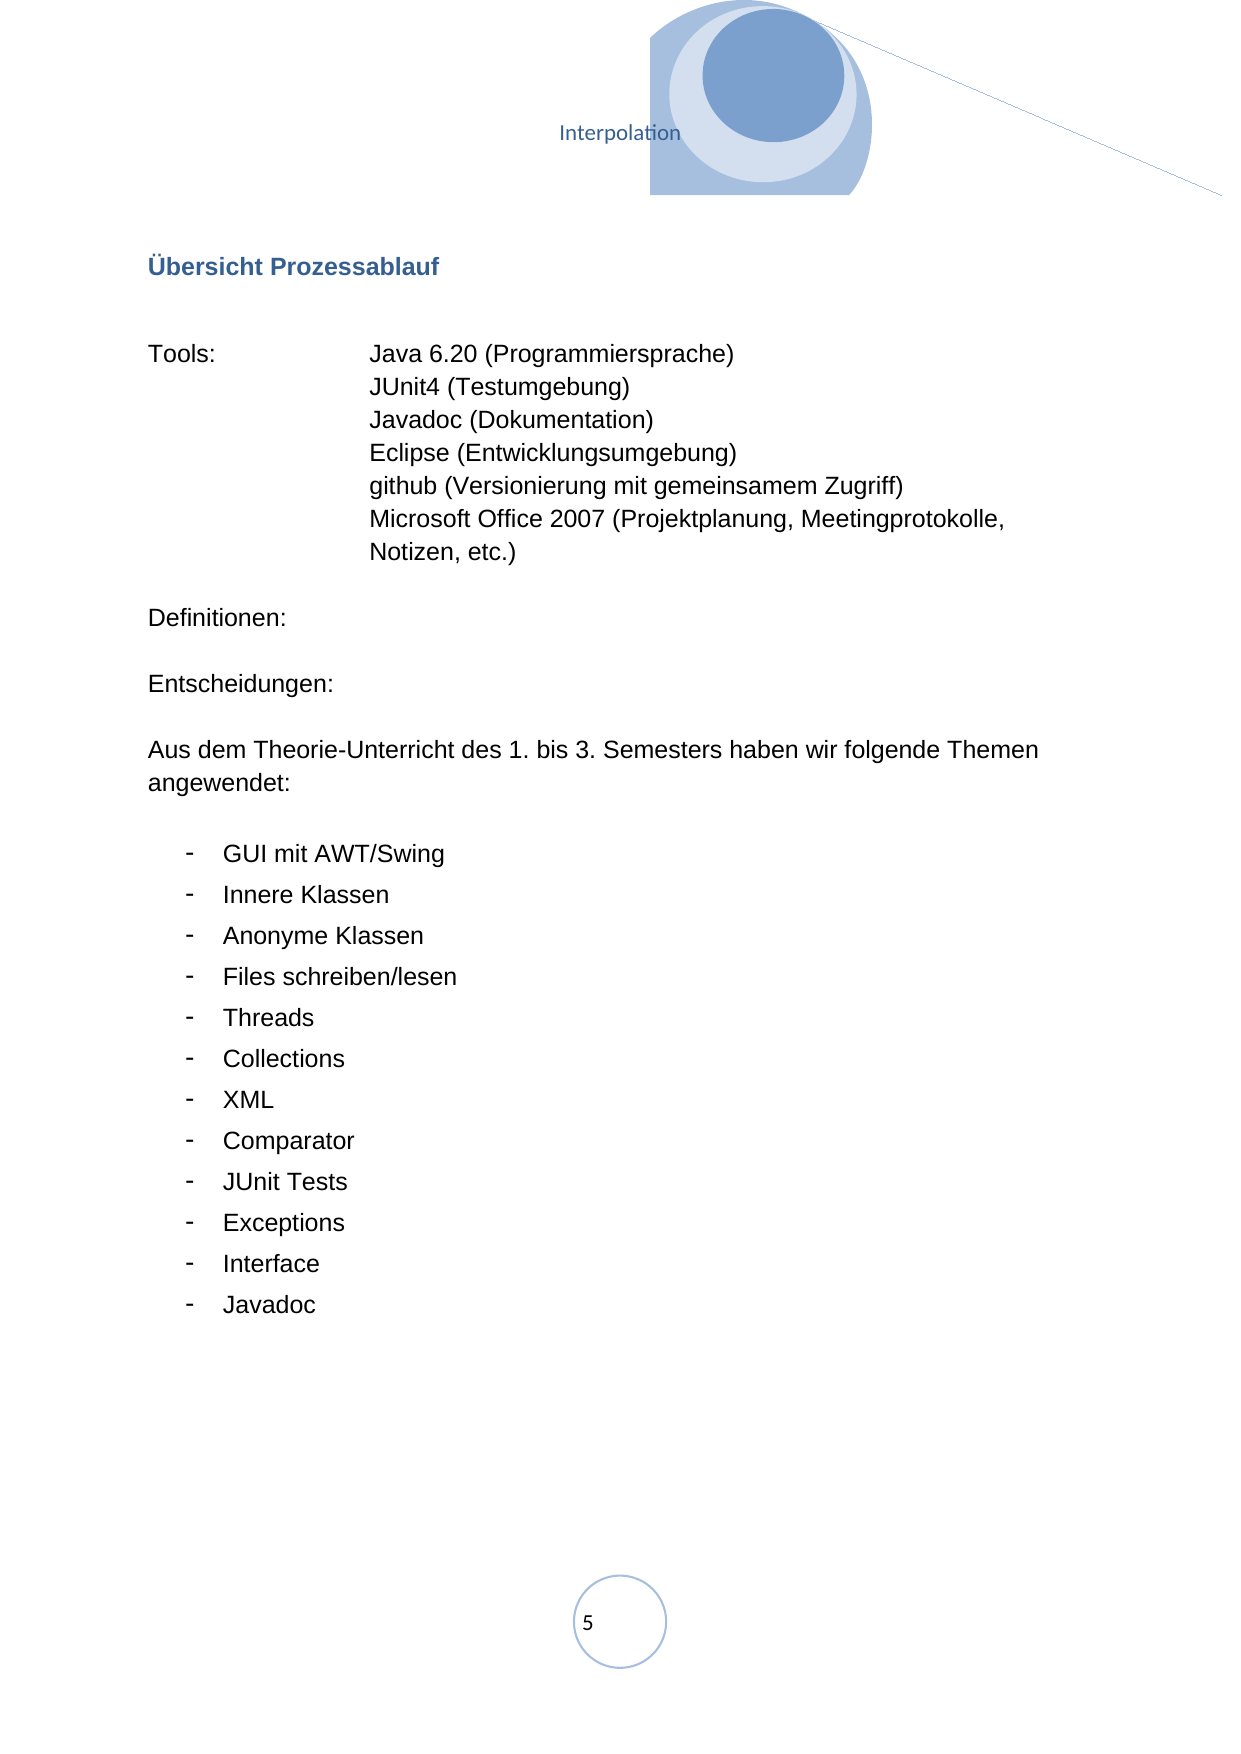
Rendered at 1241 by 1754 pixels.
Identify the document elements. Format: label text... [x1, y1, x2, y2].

subtitle Übersicht Prozessablauf [148, 252, 1093, 281]
list GUI mit AWT/Swing [185, 834, 1093, 870]
text Notizen, etc.) [148, 537, 1093, 566]
text Tools: Java 6.20 (Programmiersprache) [148, 339, 1093, 368]
text Microsoft Office 2007 (Projektplanung, Meetingprotokolle, [148, 504, 1093, 533]
list Innere Klassen [185, 875, 1093, 911]
list Javadoc [185, 1285, 1093, 1320]
list Comparator [185, 1121, 1093, 1157]
list Collections [185, 1039, 1093, 1075]
text Javadoc (Dokumentation) [148, 405, 1093, 434]
list JUnit Tests [185, 1162, 1093, 1197]
text Aus dem Theorie-Unterricht des 1. bis 3. Semesters haben wir folgende Themen angewendet: [148, 735, 1093, 797]
list Exceptions [185, 1203, 1093, 1238]
text github (Versionierung mit gemeinsamem Zugriff) [148, 471, 1093, 500]
text Eclipse (Entwicklungsumgebung) [148, 438, 1093, 467]
list XML [185, 1080, 1093, 1116]
list Files schreiben/lesen [185, 957, 1093, 993]
text JUnit4 (Testumgebung) [148, 372, 1093, 401]
list Anonyme Klassen [185, 916, 1093, 952]
text Definitionen: [148, 603, 1093, 632]
text Entscheidungen: [148, 669, 1093, 698]
list Threads [185, 998, 1093, 1034]
list Interface [185, 1244, 1093, 1279]
